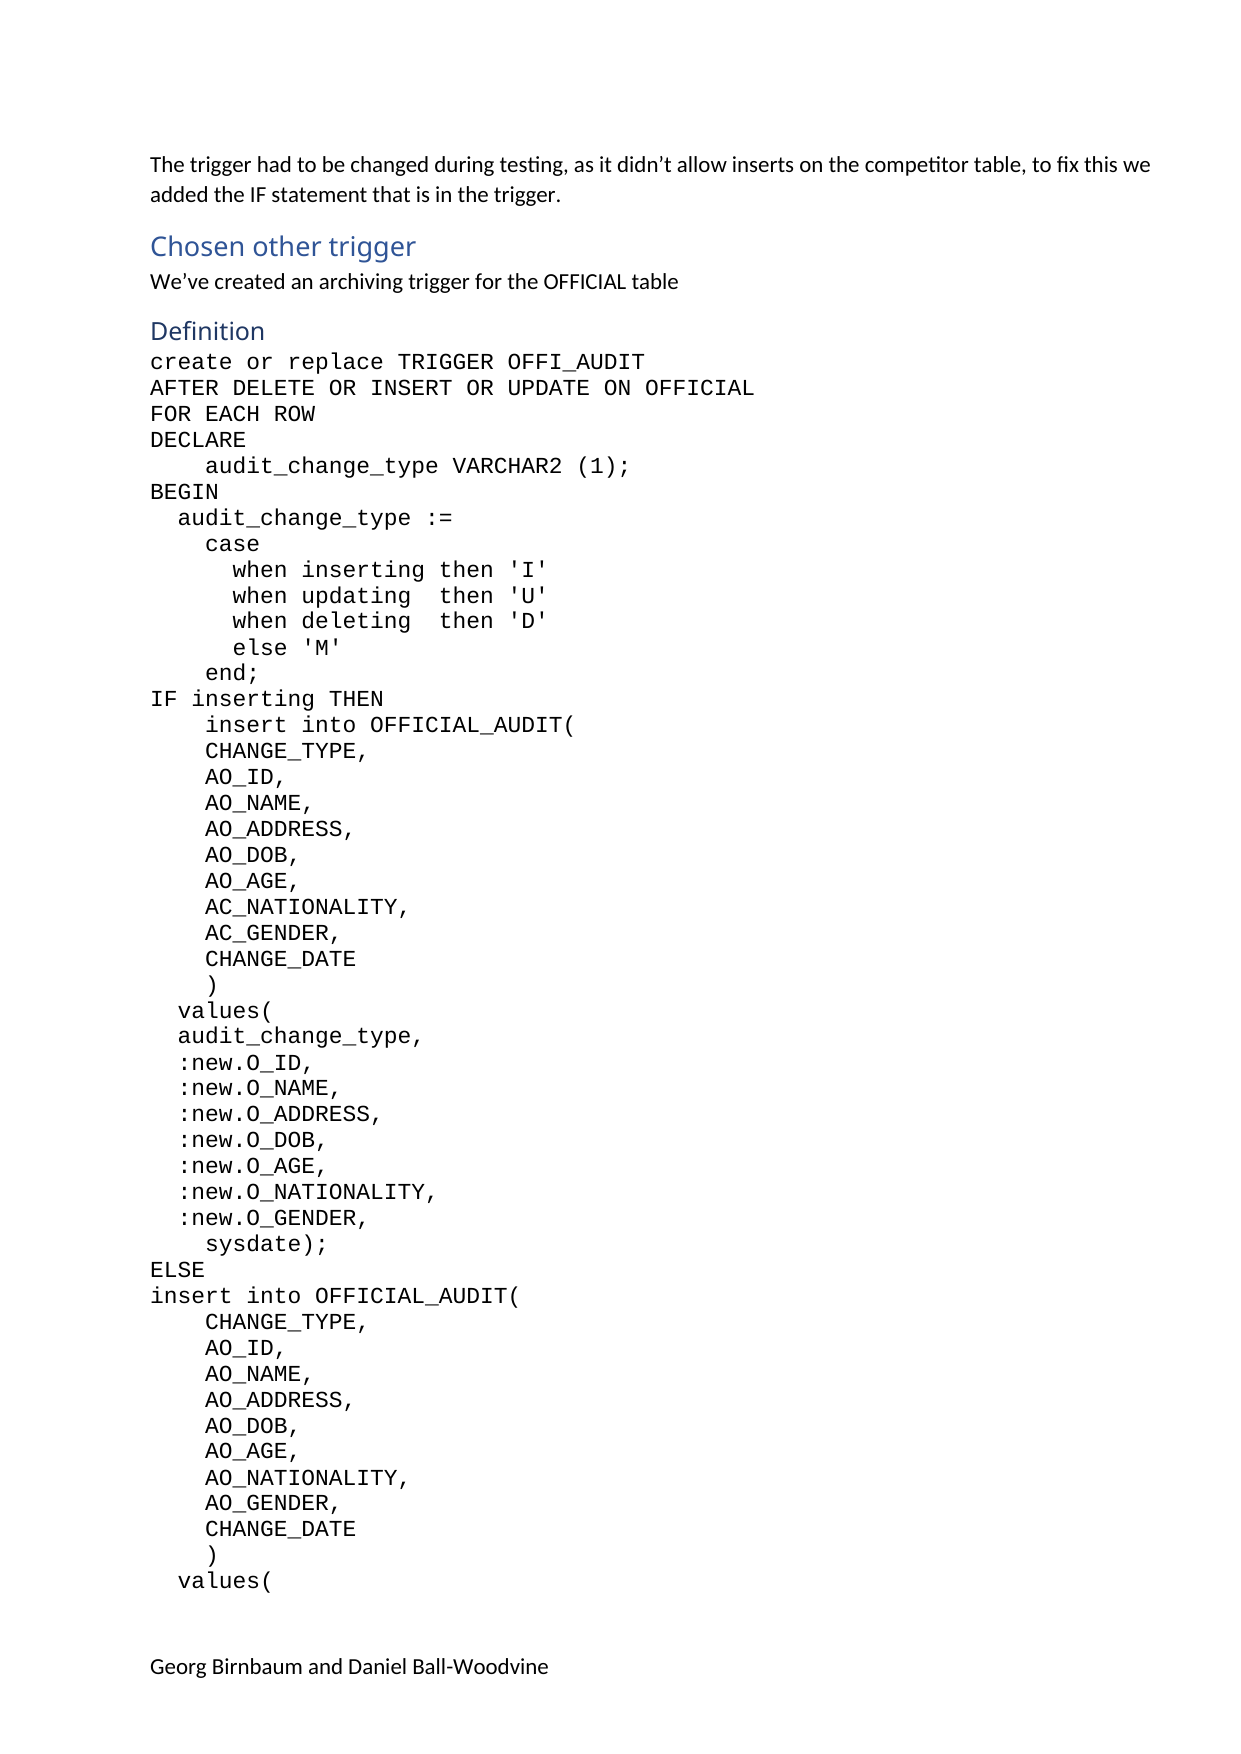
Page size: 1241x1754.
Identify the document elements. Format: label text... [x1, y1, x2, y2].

text CHANGE_DATE [150, 1518, 1211, 1544]
text :new.O_DOB, [150, 1129, 1211, 1154]
text The trigger had to be changed during testing, as it didn’t allow inserts on the competitor table, to fix this we added the IF statement that is in the trigger. [150, 150, 1211, 208]
text :new.O_ADDRESS, [150, 1103, 1211, 1129]
text sysdate); [150, 1232, 1211, 1258]
text create or replace TRIGGER OFFI_AUDIT [150, 351, 1211, 376]
text ELSE [150, 1258, 1211, 1284]
text AO_DOB, [150, 843, 1211, 869]
text audit_change_type VARCHAR2 (1); [150, 454, 1211, 480]
text DECLARE [150, 428, 1211, 454]
text when deleting then 'D' [150, 610, 1211, 636]
text end; [150, 662, 1211, 688]
text AO_NAME, [150, 1362, 1211, 1388]
text else 'M' [150, 636, 1211, 662]
subtitle Chosen other trigger [150, 227, 1211, 264]
text case [150, 532, 1211, 558]
text AO_DOB, [150, 1414, 1211, 1440]
text :new.O_GENDER, [150, 1206, 1211, 1232]
text AO_ADDRESS, [150, 817, 1211, 843]
text BEGIN [150, 480, 1211, 506]
text AO_NATIONALITY, [150, 1466, 1211, 1492]
text AO_AGE, [150, 1440, 1211, 1466]
text :new.O_NAME, [150, 1077, 1211, 1103]
text values( [150, 999, 1211, 1025]
text AC_GENDER, [150, 921, 1211, 947]
text CHANGE_TYPE, [150, 739, 1211, 766]
text :new.O_AGE, [150, 1154, 1211, 1181]
text CHANGE_TYPE, [150, 1310, 1211, 1336]
text CHANGE_DATE [150, 947, 1211, 973]
text ) [150, 973, 1211, 999]
text AO_ID, [150, 766, 1211, 791]
text when updating then 'U' [150, 584, 1211, 610]
text AO_AGE, [150, 869, 1211, 895]
text :new.O_NATIONALITY, [150, 1181, 1211, 1206]
subtitle Definition [150, 314, 1211, 348]
text audit_change_type, [150, 1025, 1211, 1051]
text values( [150, 1569, 1211, 1596]
text AC_NATIONALITY, [150, 895, 1211, 921]
text :new.O_ID, [150, 1051, 1211, 1077]
text insert into OFFICIAL_AUDIT( [150, 1284, 1211, 1310]
text AO_NAME, [150, 791, 1211, 817]
text We’ve created an archiving trigger for the OFFICIAL table [150, 267, 1211, 295]
text AO_ADDRESS, [150, 1388, 1211, 1414]
text FOR EACH ROW [150, 402, 1211, 428]
text audit_change_type := [150, 506, 1211, 532]
text AO_ID, [150, 1336, 1211, 1362]
text AFTER DELETE OR INSERT OR UPDATE ON OFFICIAL [150, 376, 1211, 402]
text IF inserting THEN [150, 688, 1211, 714]
text when inserting then 'I' [150, 558, 1211, 584]
text AO_GENDER, [150, 1492, 1211, 1518]
text insert into OFFICIAL_AUDIT( [150, 714, 1211, 739]
text ) [150, 1544, 1211, 1569]
